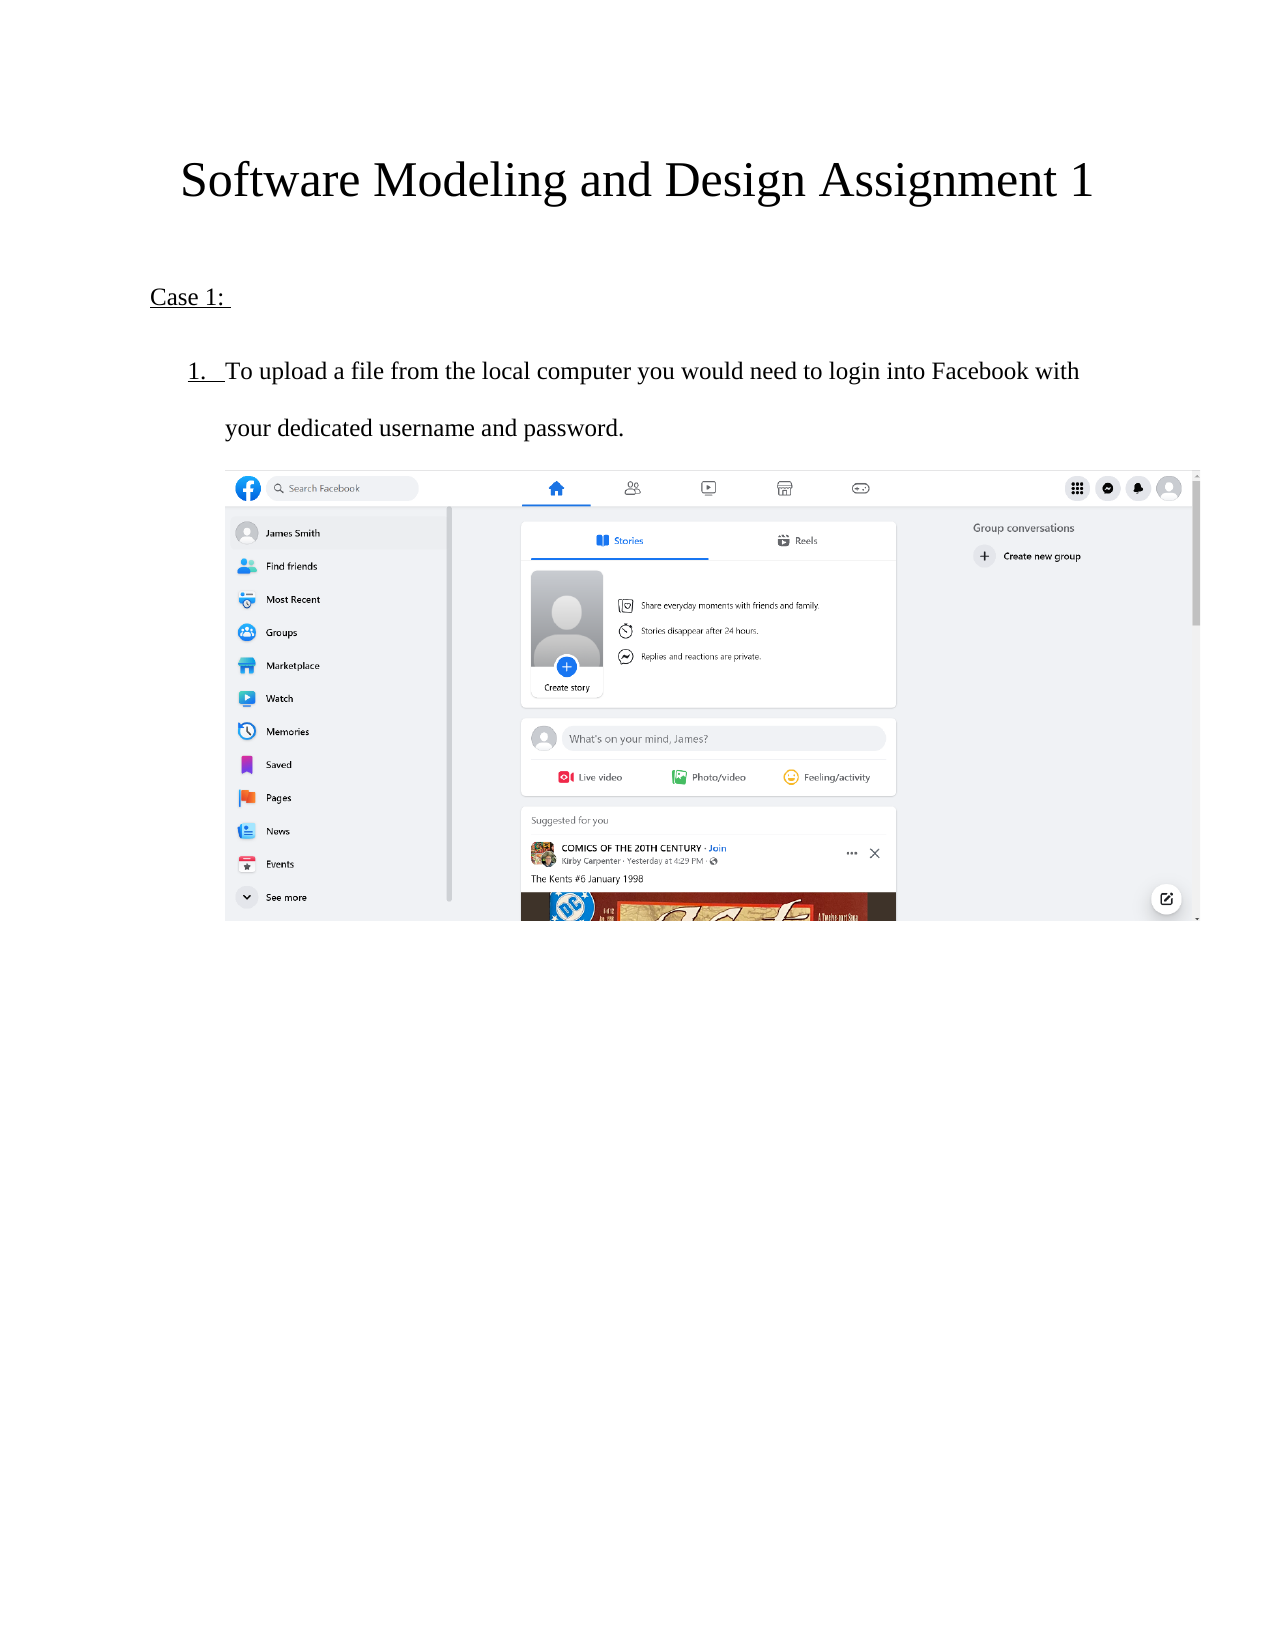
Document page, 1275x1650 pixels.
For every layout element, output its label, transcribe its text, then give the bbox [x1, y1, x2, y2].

picture [225, 470, 1200, 921]
text Case 1: [150, 282, 1125, 310]
text Software Modeling and Design Assignment 1 [150, 150, 1125, 207]
